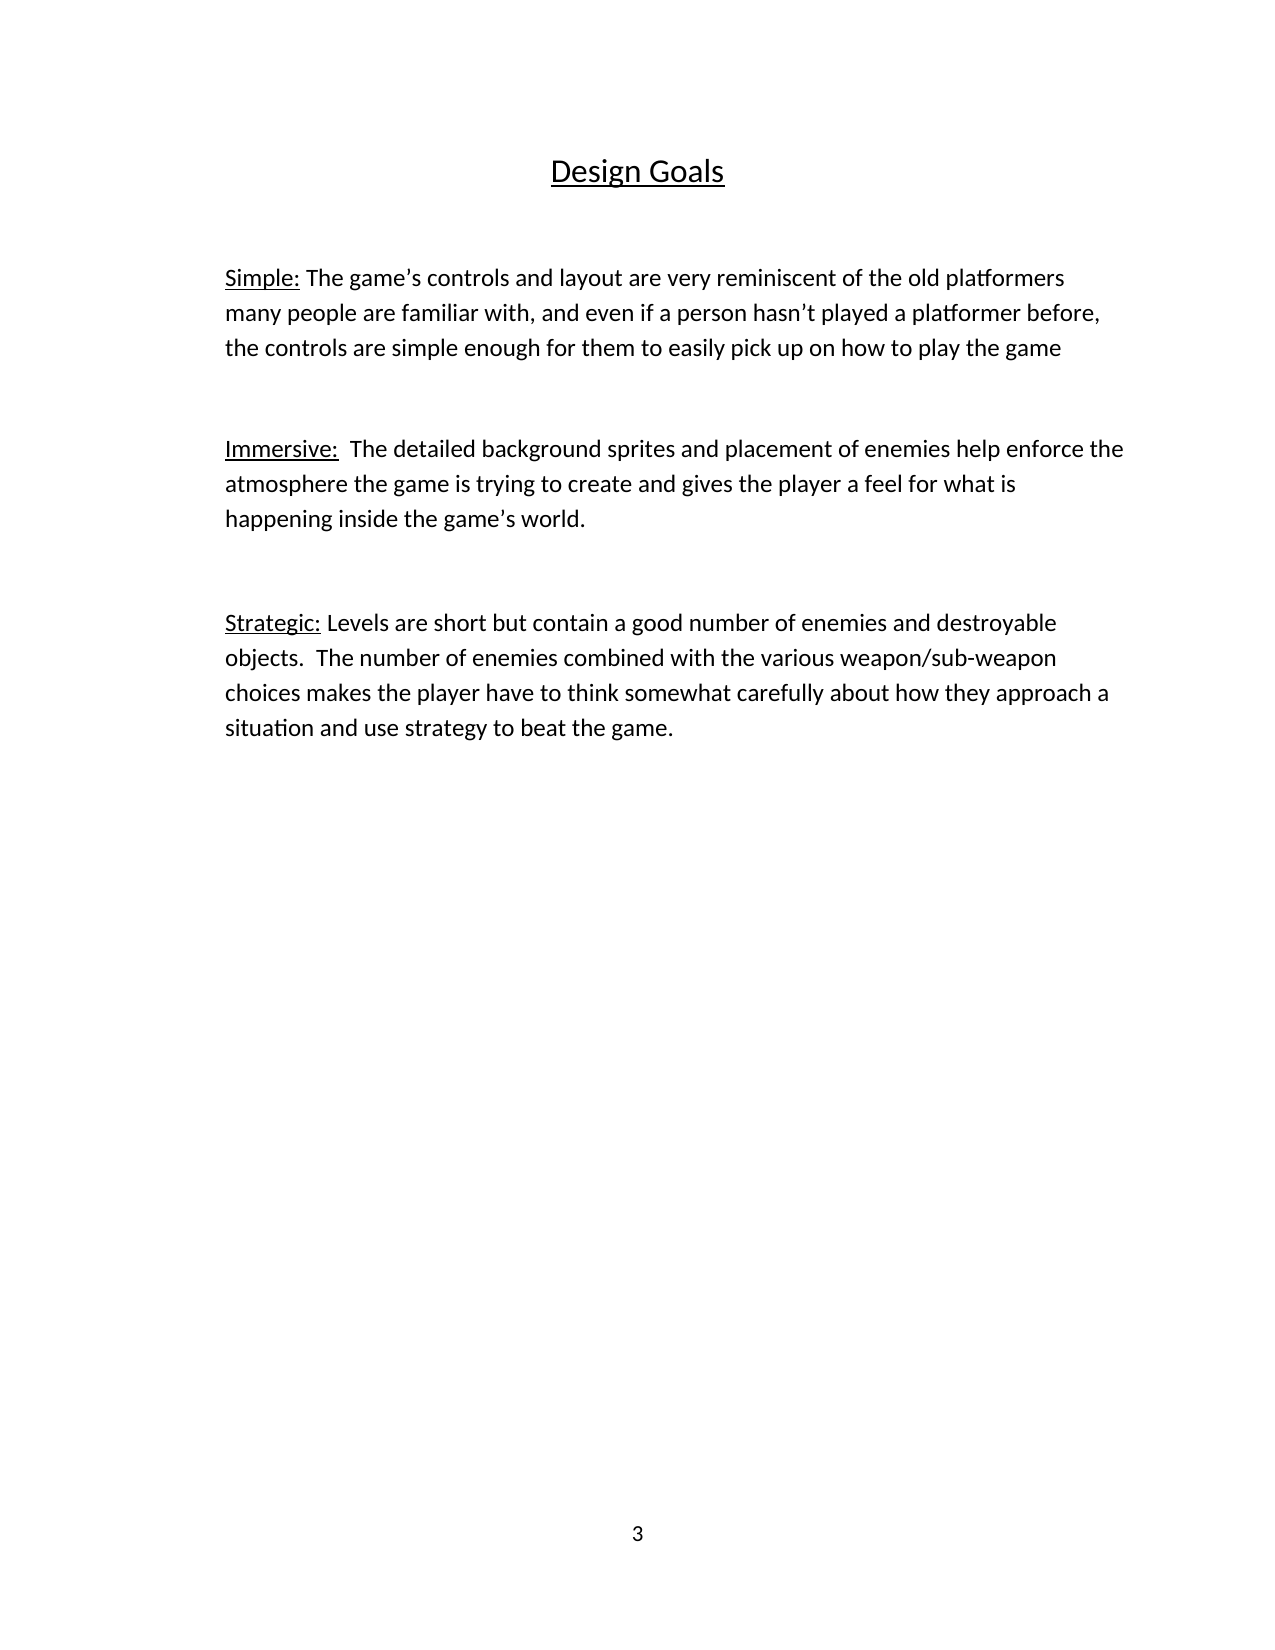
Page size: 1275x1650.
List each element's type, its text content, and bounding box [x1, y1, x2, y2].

text Strategic: Levels are short but contain a good number of enemies and destroyable objects. The number of enemies combined with the various weapon/sub-weapon choices makes the player have to think somewhat carefully about how they approach a situation and use strategy to beat the game. [150, 607, 1125, 742]
text Immersive: The detailed background sprites and placement of enemies help enforce the atmosphere the game is trying to create and gives the player a feel for what is happening inside the game’s world. [150, 433, 1125, 534]
text Simple: The game’s controls and layout are very reminiscent of the old platformers many people are familiar with, and even if a person hasn’t played a platformer before, the controls are simple enough for them to easily pick up on how to play the game [150, 263, 1125, 363]
text Design Goals [150, 150, 1125, 191]
